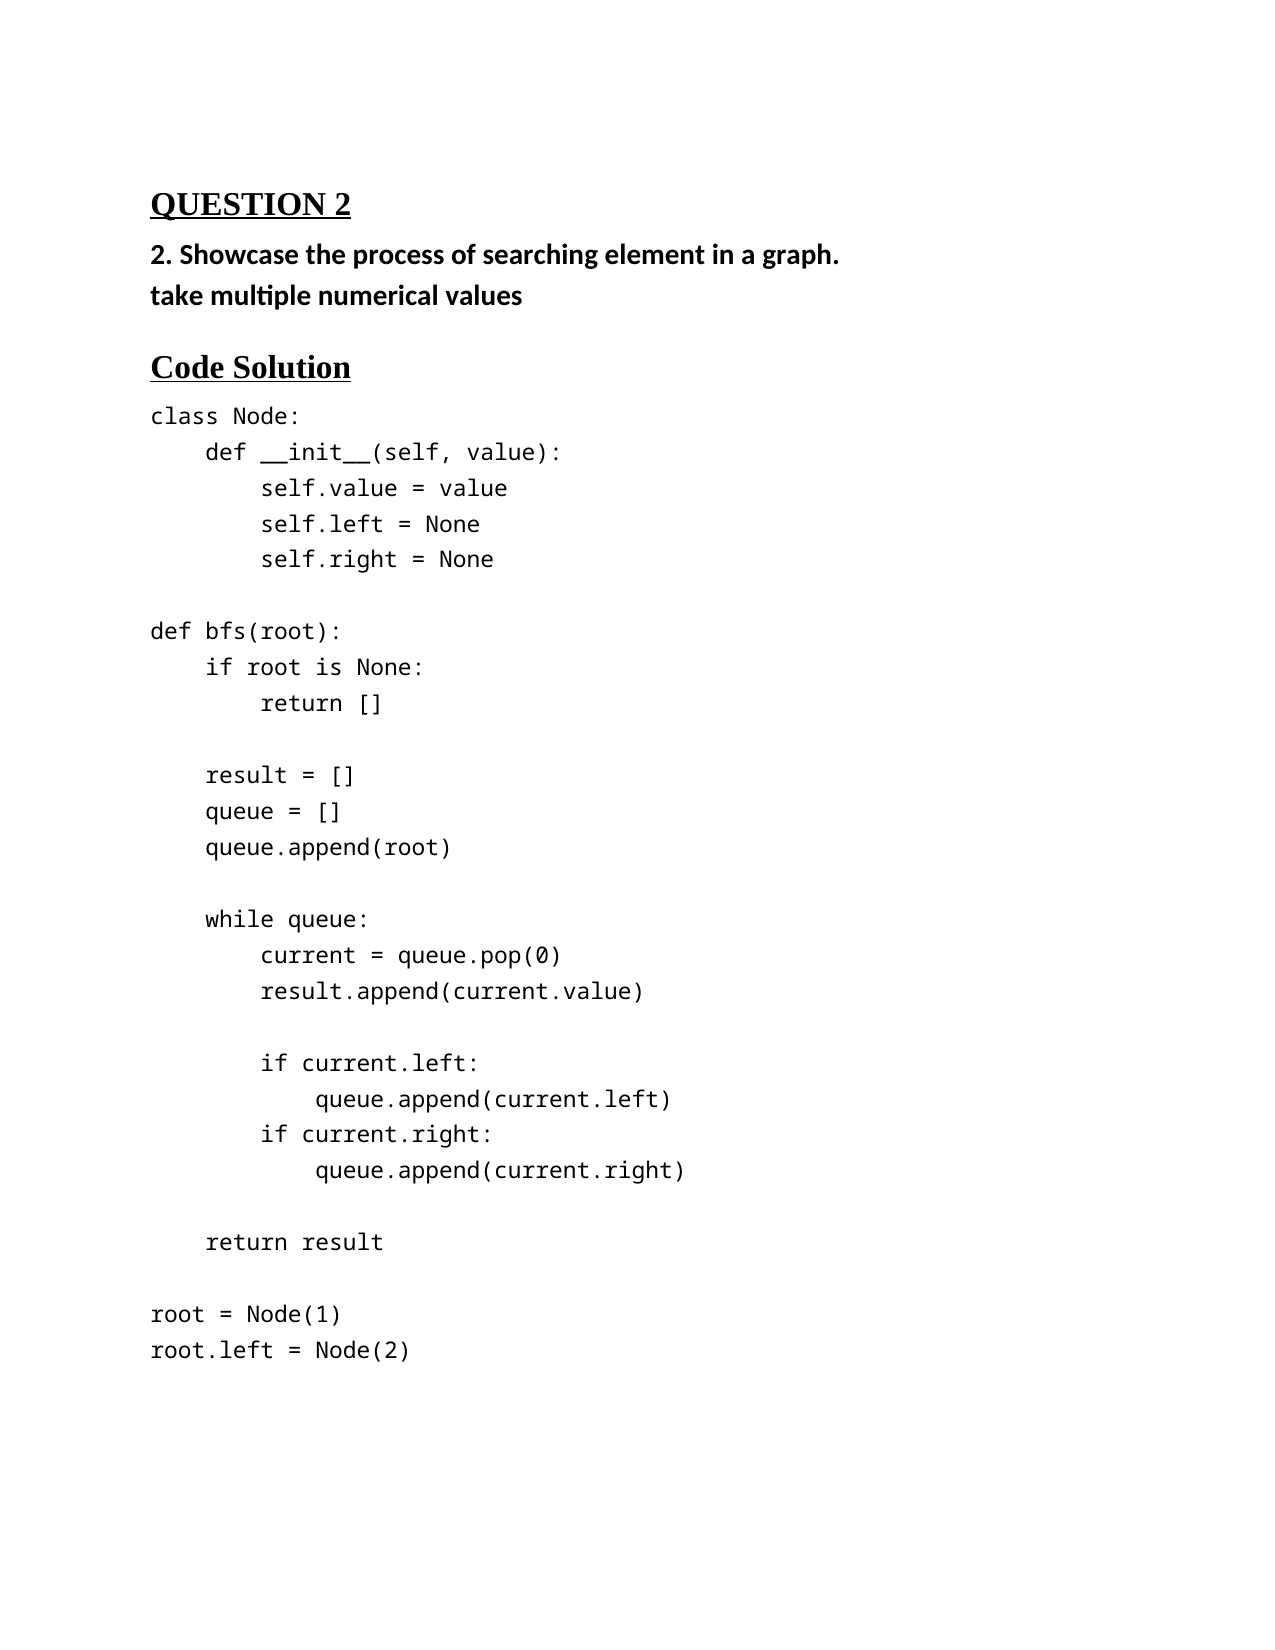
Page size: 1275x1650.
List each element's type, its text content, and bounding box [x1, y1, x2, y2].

text 2. Showcase the process of searching element in a graph. take multiple numerical values [150, 236, 1064, 313]
subtitle QUESTION 2 [150, 184, 1064, 222]
subtitle Code Solution [150, 347, 1064, 386]
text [150, 400, 1064, 1365]
